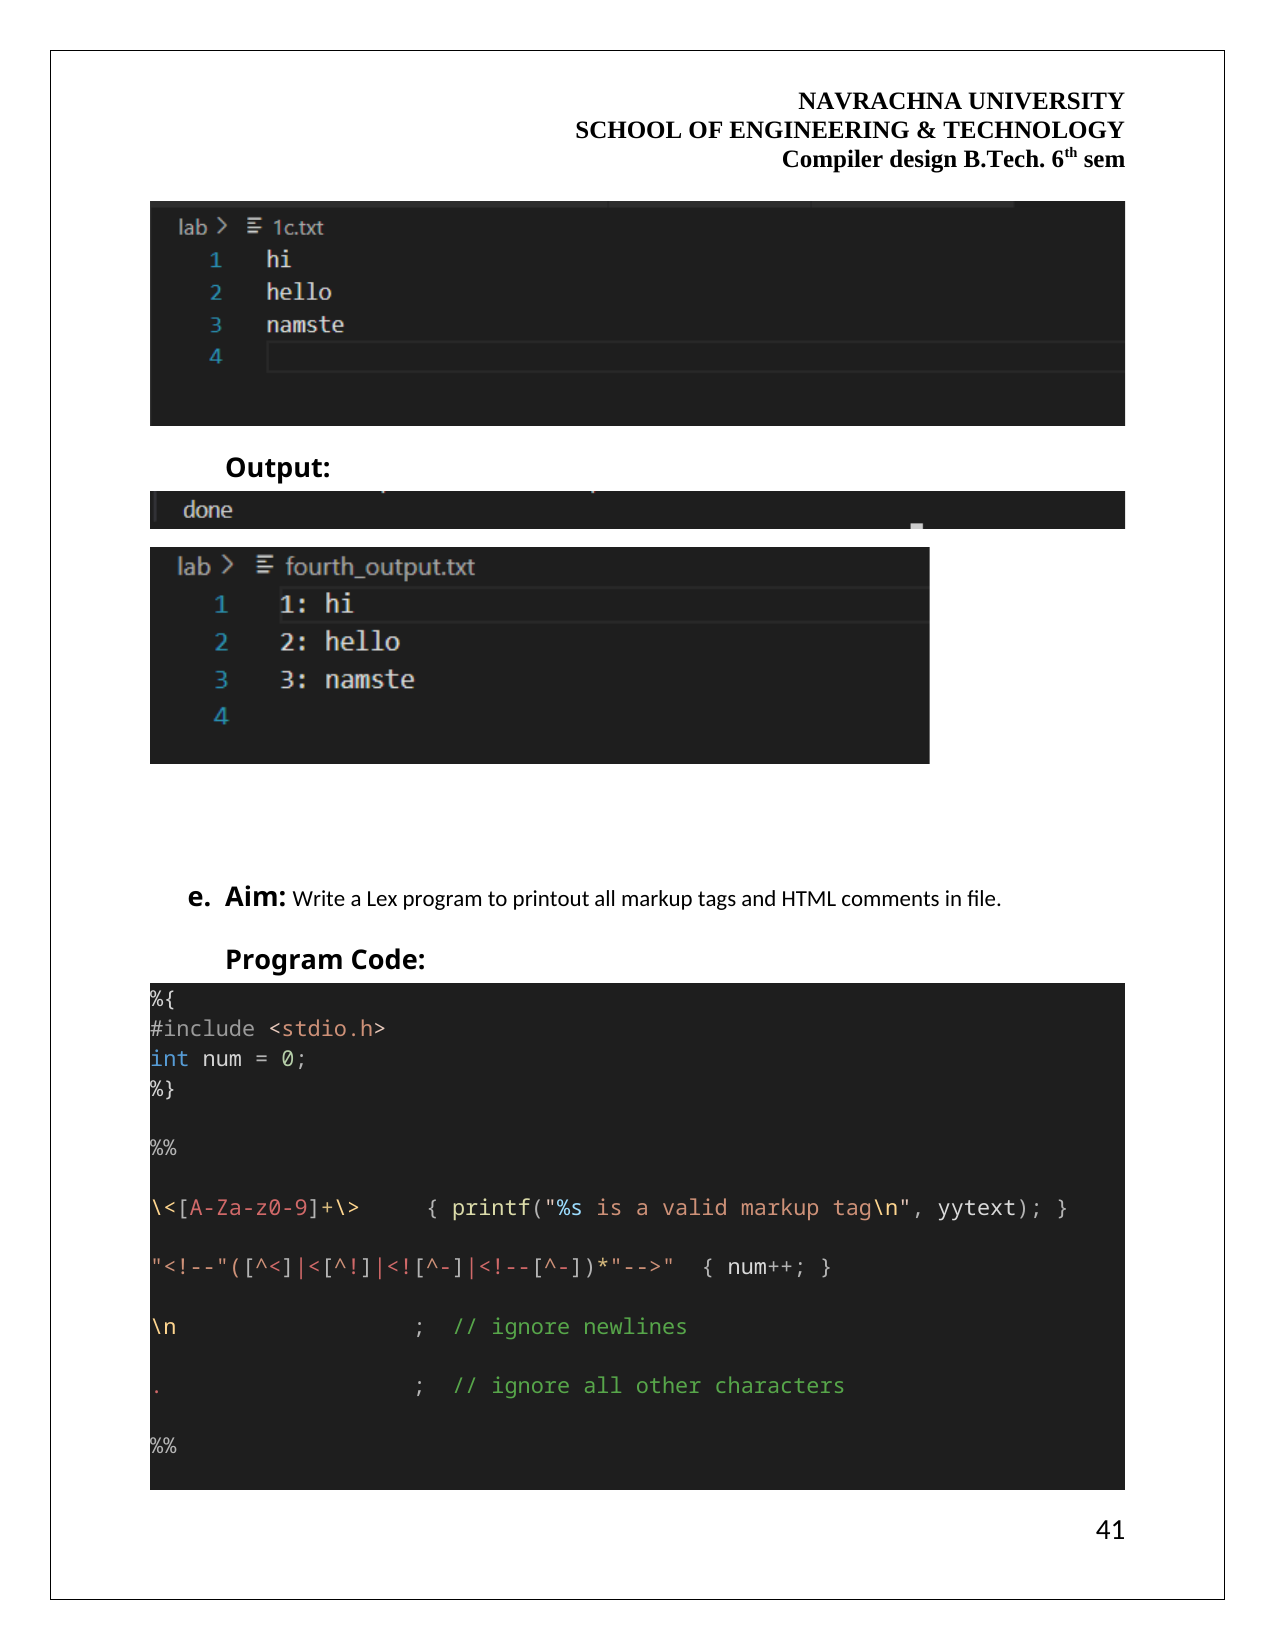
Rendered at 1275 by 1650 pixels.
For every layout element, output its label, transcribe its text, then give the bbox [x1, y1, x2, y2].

picture [150, 547, 930, 764]
text "<!--"([^<]|<[^!]|<![^-]|<!--[^-])*"-->" { num++; } [150, 1251, 1125, 1281]
text %% [150, 1132, 1125, 1162]
picture [150, 201, 1125, 426]
text %% [150, 1430, 1125, 1460]
text \n ; // ignore newlines [150, 1311, 1125, 1341]
text \<[A-Za-z0-9]+\> { printf("%s is a valid markup tag\n", yytext); } [150, 1192, 1125, 1222]
text int num = 0; [150, 1043, 1125, 1073]
text %{ [150, 983, 1125, 1013]
subtitle Program Code: [225, 941, 1125, 978]
text . ; // ignore all other characters [150, 1371, 1125, 1400]
subtitle Output: [225, 449, 1125, 486]
picture [150, 491, 1125, 529]
text #include <stdio.h> [150, 1013, 1125, 1043]
text %} [150, 1073, 1125, 1102]
list Aim: Write a Lex program to printout all markup tags and HTML comments in file. [187, 878, 1125, 914]
